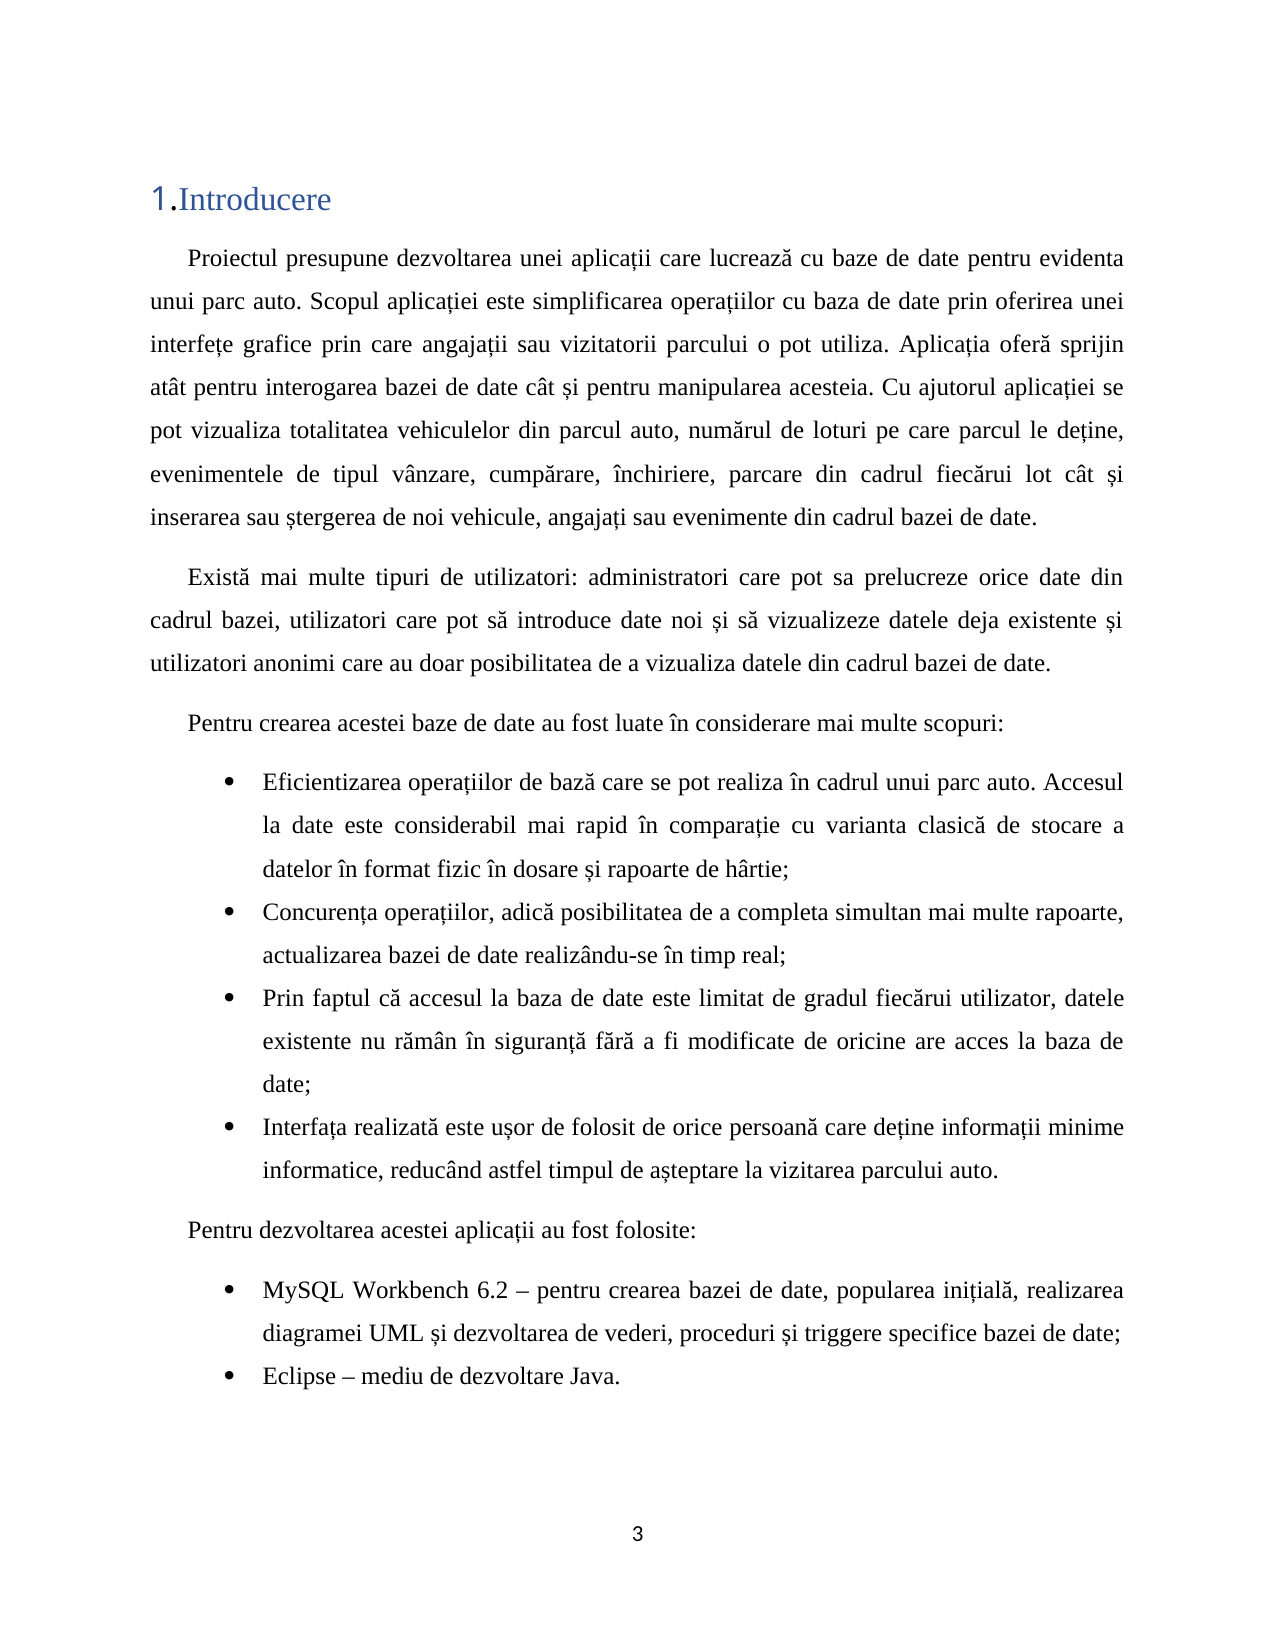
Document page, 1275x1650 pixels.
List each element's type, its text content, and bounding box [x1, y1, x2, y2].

subtitle 1.Introducere [150, 175, 1125, 220]
list Prin faptul că accesul la baza de date este limitat de gradul fiecărui utilizator, datele existente nu rămân în siguranță fără a fi modificate de oricine are acces la baza de date; [225, 983, 1125, 1098]
text Proiectul presupune dezvoltarea unei aplicații care lucrează cu baze de date pentru evidenta unui parc auto. Scopul aplicației este simplificarea operațiilor cu baza de date prin oferirea unei interfețe grafice prin care angajații sau vizitatorii parcului o pot utiliza. Aplicația oferă sprijin atât pentru interogarea bazei de date cât și pentru manipularea acesteia. Cu ajutorul aplicației se pot vizualiza totalitatea vehiculelor din parcul auto, numărul de loturi pe care parcul le deține, evenimentele de tipul vânzare, cumpărare, închiriere, parcare din cadrul fiecărui lot cât și inserarea sau ștergerea de noi vehicule, angajați sau evenimente din cadrul bazei de date. [150, 243, 1125, 531]
list Interfața realizată este ușor de folosit de orice persoană care deține informații minime informatice, reducând astfel timpul de așteptare la vizitarea parcului auto. [225, 1112, 1125, 1184]
list Concurența operațiilor, adică posibilitatea de a completa simultan mai multe rapoarte, actualizarea bazei de date realizându-se în timp real; [225, 897, 1125, 969]
text Pentru dezvoltarea acestei aplicații au fost folosite: [150, 1215, 1125, 1244]
list Eclipse – mediu de dezvoltare Java. [225, 1361, 1125, 1390]
list Eficientizarea operațiilor de bază care se pot realiza în cadrul unui parc auto. Accesul la date este considerabil mai rapid în comparație cu varianta clasică de stocare a datelor în format fizic în dosare și rapoarte de hârtie; [225, 767, 1125, 882]
list MySQL Workbench 6.2 – pentru crearea bazei de date, popularea inițială, realizarea diagramei UML și dezvoltarea de vederi, proceduri și triggere specifice bazei de date; [225, 1275, 1125, 1347]
text Există mai multe tipuri de utilizatori: administratori care pot sa prelucreze orice date din cadrul bazei, utilizatori care pot să introduce date noi și să vizualizeze datele deja existente și utilizatori anonimi care au doar posibilitatea de a vizualiza datele din cadrul bazei de date. [150, 562, 1125, 677]
text Pentru crearea acestei baze de date au fost luate în considerare mai multe scopuri: [150, 708, 1125, 736]
